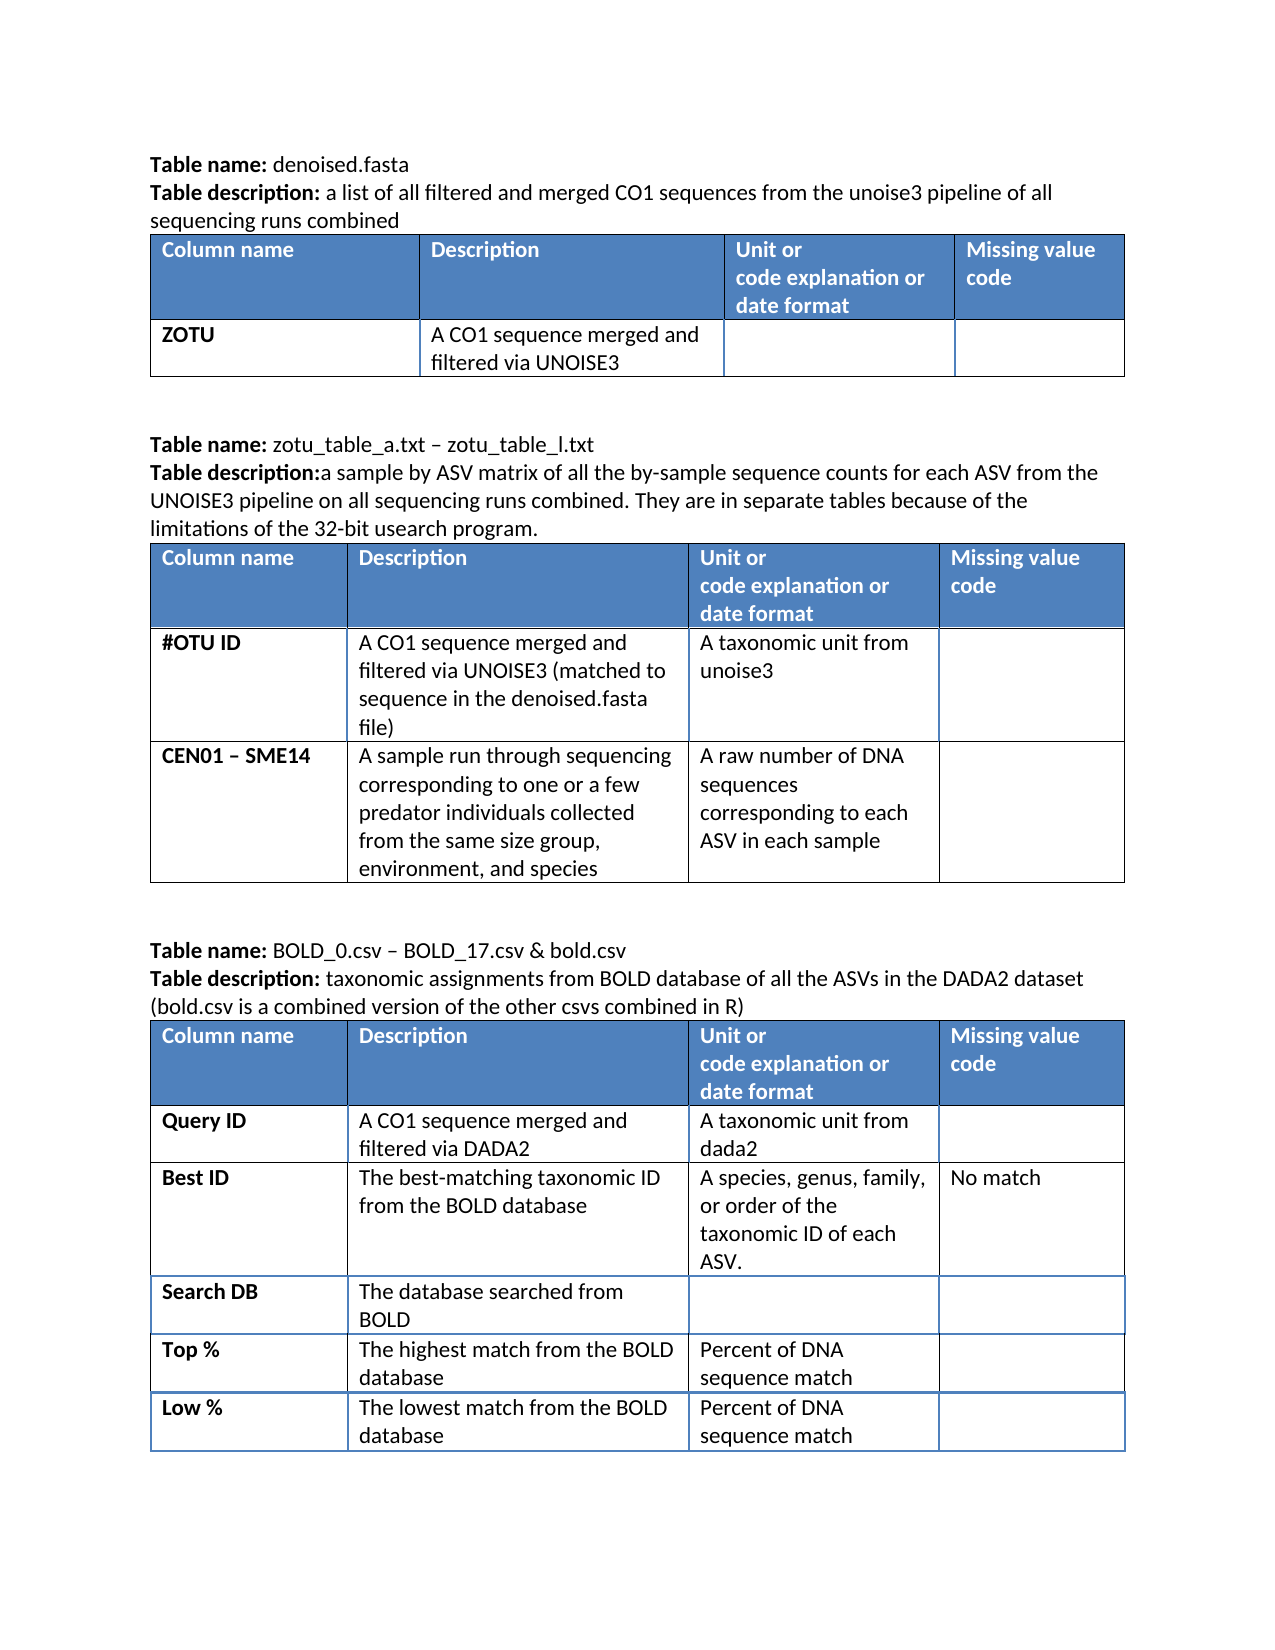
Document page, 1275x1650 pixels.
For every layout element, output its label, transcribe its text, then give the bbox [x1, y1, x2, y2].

table_cell The highest match from the BOLD database [348, 1335, 688, 1391]
table_cell Query ID [151, 1106, 347, 1162]
table_cell A taxonomic unit from dada2 [690, 1106, 938, 1162]
text Table description:a sample by ASV matrix of all the by-sample sequence counts for each ASV from the UNOISE3 pipeline on all sequencing runs combined. They are in separate tables because of the limitations of the 32-bit usearch program. [150, 458, 1125, 542]
table_cell #OTU ID [151, 629, 346, 741]
table_header Column name [151, 235, 419, 319]
table_cell A species, genus, family, or order of the taxonomic ID of each ASV. [689, 1163, 939, 1275]
table_cell The lowest match from the BOLD database [349, 1394, 688, 1449]
table_cell A taxonomic unit from unoise3 [690, 629, 938, 741]
table_header Column name [151, 544, 347, 627]
table_cell [690, 1277, 938, 1333]
table_cell Best ID [151, 1163, 347, 1275]
table_header Description [420, 235, 724, 319]
table_cell CEN01 – SME14 [151, 742, 347, 882]
table_header Description [348, 1021, 688, 1105]
table_header Unit or code explanation or date format [689, 1021, 939, 1105]
table_cell Low % [152, 1394, 347, 1449]
table_cell Search DB [152, 1277, 347, 1333]
table_cell [725, 320, 954, 376]
table_cell [956, 320, 1124, 376]
text Table name: denoised.fasta [150, 150, 1125, 178]
text Table description: a list of all filtered and merged CO1 sequences from the unoise3 pipeline of all sequencing runs combined [150, 178, 1125, 234]
table_cell [940, 1106, 1124, 1162]
table_header Unit or code explanation or date format [689, 544, 939, 627]
table_header Missing value code [955, 235, 1124, 319]
table_cell ZOTU [151, 320, 419, 376]
table_header Missing value code [940, 1021, 1124, 1105]
table_cell Top % [151, 1335, 347, 1391]
table_cell A CO1 sequence merged and filtered via DADA2 [349, 1106, 688, 1162]
table_cell A sample run through sequencing corresponding to one or a few predator individuals collected from the same size group, environment, and species [348, 742, 688, 882]
table_header Column name [151, 1021, 347, 1105]
table_cell [940, 629, 1124, 741]
table_header Description [348, 544, 688, 627]
table_cell A CO1 sequence merged and filtered via UNOISE3 (matched to sequence in the denoised.fasta file) [348, 629, 688, 741]
table_cell [940, 1277, 1124, 1333]
table_cell [940, 1394, 1124, 1449]
table_cell [940, 742, 1124, 882]
text Table name: BOLD_0.csv – BOLD_17.csv & bold.csv [150, 936, 1125, 964]
table_cell The best-matching taxonomic ID from the BOLD database [348, 1163, 688, 1275]
table_cell A CO1 sequence merged and filtered via UNOISE3 [421, 320, 723, 376]
text Table description: taxonomic assignments from BOLD database of all the ASVs in the DADA2 dataset (bold.csv is a combined version of the other csvs combined in R) [150, 964, 1125, 1020]
table_cell Percent of DNA sequence match [690, 1394, 938, 1449]
table_cell The database searched from BOLD [349, 1277, 688, 1333]
table_header Missing value code [940, 544, 1124, 627]
table_header Unit or code explanation or date format [725, 235, 954, 319]
table_cell No match [940, 1163, 1124, 1275]
text Table name: zotu_table_a.txt – zotu_table_l.txt [150, 430, 1125, 458]
table_cell A raw number of DNA sequences corresponding to each ASV in each sample [689, 742, 939, 882]
table_cell [940, 1335, 1124, 1391]
table_cell Percent of DNA sequence match [689, 1335, 939, 1391]
